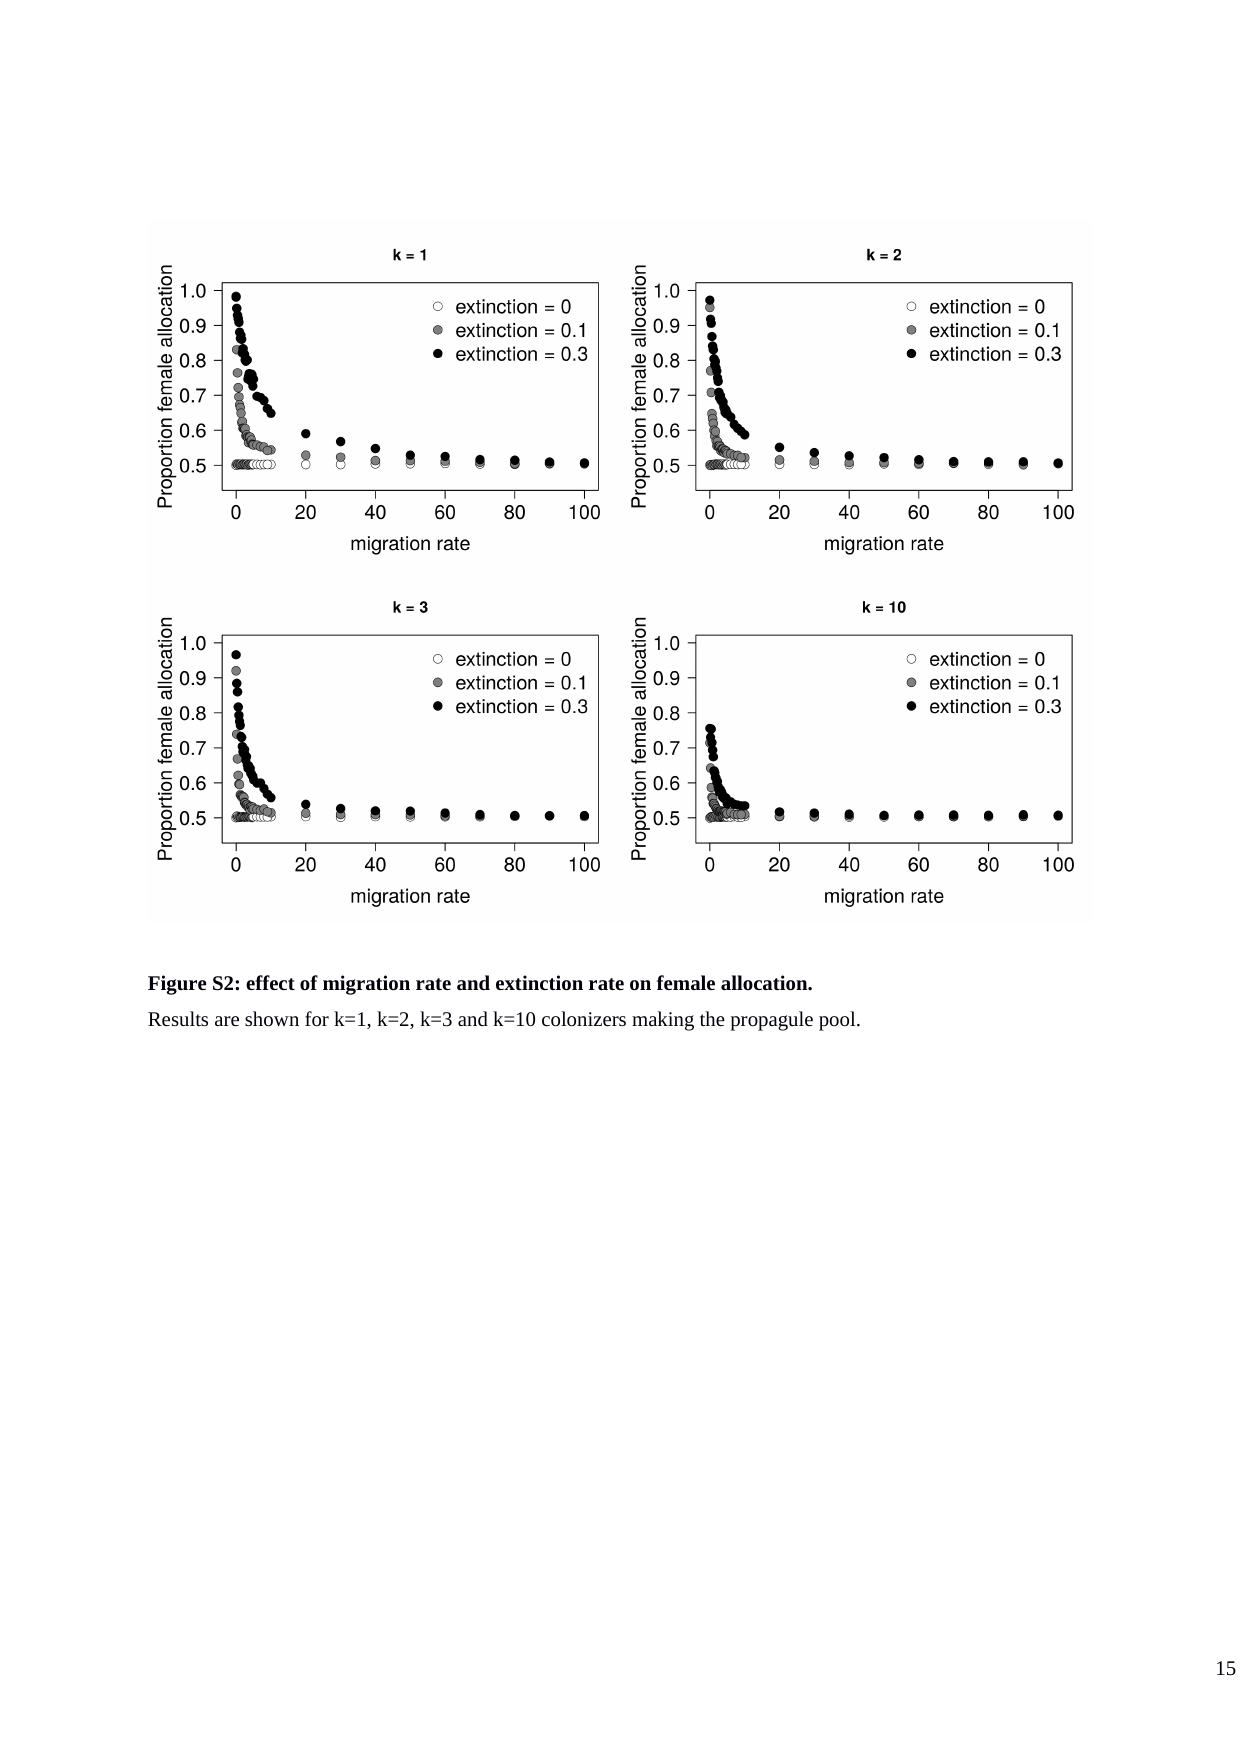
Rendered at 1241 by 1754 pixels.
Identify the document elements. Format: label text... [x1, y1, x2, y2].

text Results are shown for k=1, k=2, k=3 and k=10 colonizers making the propagule pool. [148, 1007, 1092, 1031]
picture [147, 219, 1093, 923]
text Figure S2: effect of migration rate and extinction rate on female allocation. [148, 971, 1092, 995]
